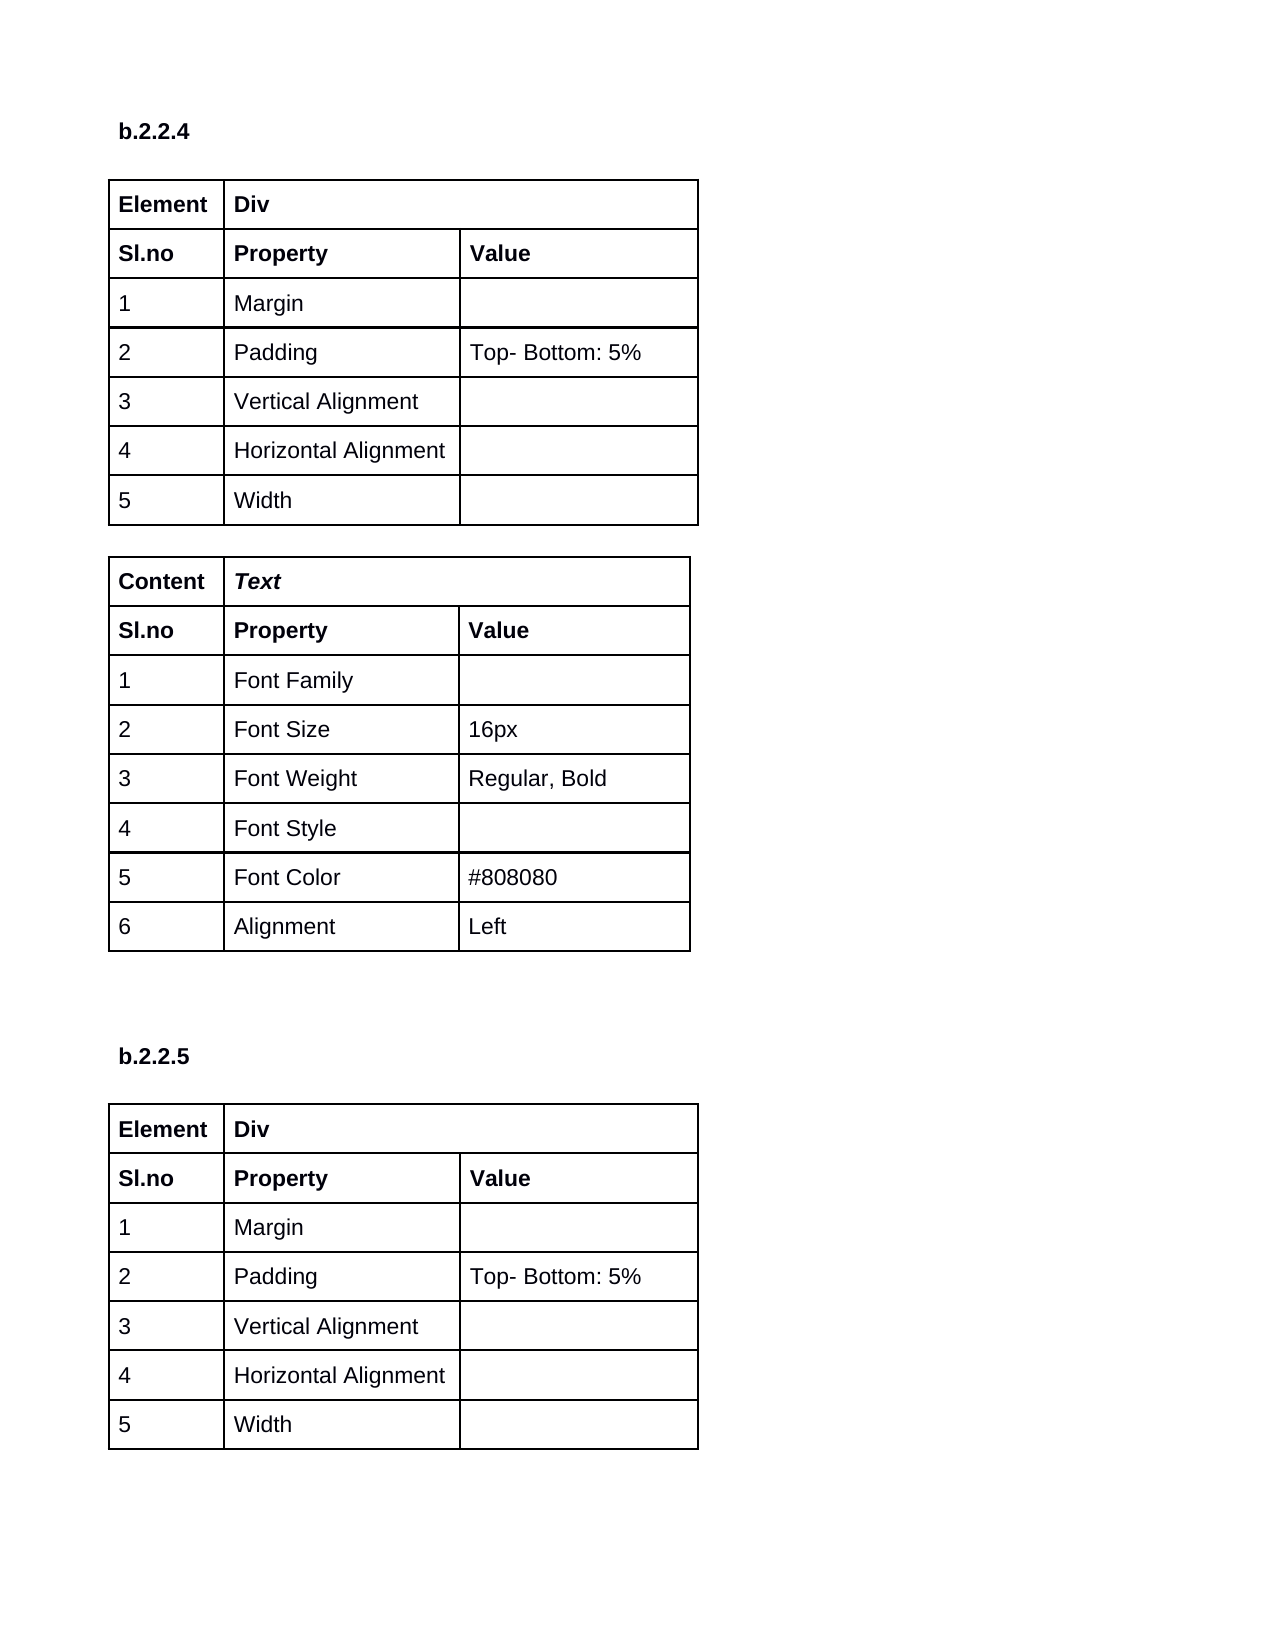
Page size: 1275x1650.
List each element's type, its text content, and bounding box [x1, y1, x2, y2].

table_cell Padding [225, 1253, 459, 1300]
table_cell [461, 1302, 697, 1349]
text b.2.2.5 [118, 1043, 1157, 1069]
table_cell 16px [460, 706, 689, 753]
table_cell [460, 804, 689, 851]
table_cell Left [460, 903, 689, 950]
table_cell Font Weight [225, 755, 458, 802]
table_header Element [110, 1105, 223, 1152]
table_cell [461, 427, 697, 474]
table_cell Top- Bottom: 5% [461, 1253, 697, 1300]
table_cell Width [225, 476, 459, 523]
table_cell 4 [110, 427, 223, 474]
table_cell Font Family [225, 656, 458, 703]
table_cell [461, 1204, 697, 1251]
table_cell Horizontal Alignment [225, 1351, 459, 1399]
table_cell Sl.no [110, 607, 223, 654]
table_cell 3 [110, 378, 223, 425]
table_cell 4 [110, 1351, 223, 1399]
table_cell Font Style [225, 804, 458, 851]
table_cell Value [461, 1154, 697, 1202]
table_cell 2 [110, 329, 223, 376]
table_cell [461, 378, 697, 425]
table_cell Vertical Alignment [225, 1302, 459, 1349]
table_cell #808080 [460, 854, 689, 901]
table_cell 1 [110, 279, 223, 326]
table_cell Padding [225, 329, 459, 376]
table_cell Property [225, 607, 458, 654]
table_cell Margin [225, 1204, 459, 1251]
table_cell 5 [110, 854, 223, 901]
table_cell Property [225, 230, 459, 277]
table_cell 1 [110, 1204, 223, 1251]
table_cell [461, 476, 697, 523]
table_cell 5 [110, 476, 223, 523]
table_cell Vertical Alignment [225, 378, 459, 425]
table_cell Horizontal Alignment [225, 427, 459, 474]
table_cell Value [460, 607, 689, 654]
table_cell Alignment [225, 903, 458, 950]
table_cell Font Size [225, 706, 458, 753]
table_cell 2 [110, 1253, 223, 1300]
table_cell 6 [110, 903, 223, 950]
table_header Content [110, 558, 223, 605]
table_cell Width [225, 1401, 459, 1448]
table_cell 3 [110, 1302, 223, 1349]
table_header Element [110, 181, 223, 228]
table_cell 4 [110, 804, 223, 851]
table_cell Property [225, 1154, 459, 1202]
table_cell 3 [110, 755, 223, 802]
table_header Div [225, 1105, 697, 1152]
table_cell [461, 1351, 697, 1399]
table_cell Sl.no [110, 230, 223, 277]
table_cell [460, 656, 689, 703]
table_cell Regular, Bold [460, 755, 689, 802]
table_cell 5 [110, 1401, 223, 1448]
table_cell Sl.no [110, 1154, 223, 1202]
table_cell Top- Bottom: 5% [461, 329, 697, 376]
text b.2.2.4 [118, 118, 1157, 144]
table_cell Font Color [225, 854, 458, 901]
table_cell [461, 279, 697, 326]
table_cell 2 [110, 706, 223, 753]
table_header Text [225, 558, 689, 605]
table_header Div [225, 181, 697, 228]
table_cell 1 [110, 656, 223, 703]
table_cell Value [461, 230, 697, 277]
table_cell Margin [225, 279, 459, 326]
table_cell [461, 1401, 697, 1448]
